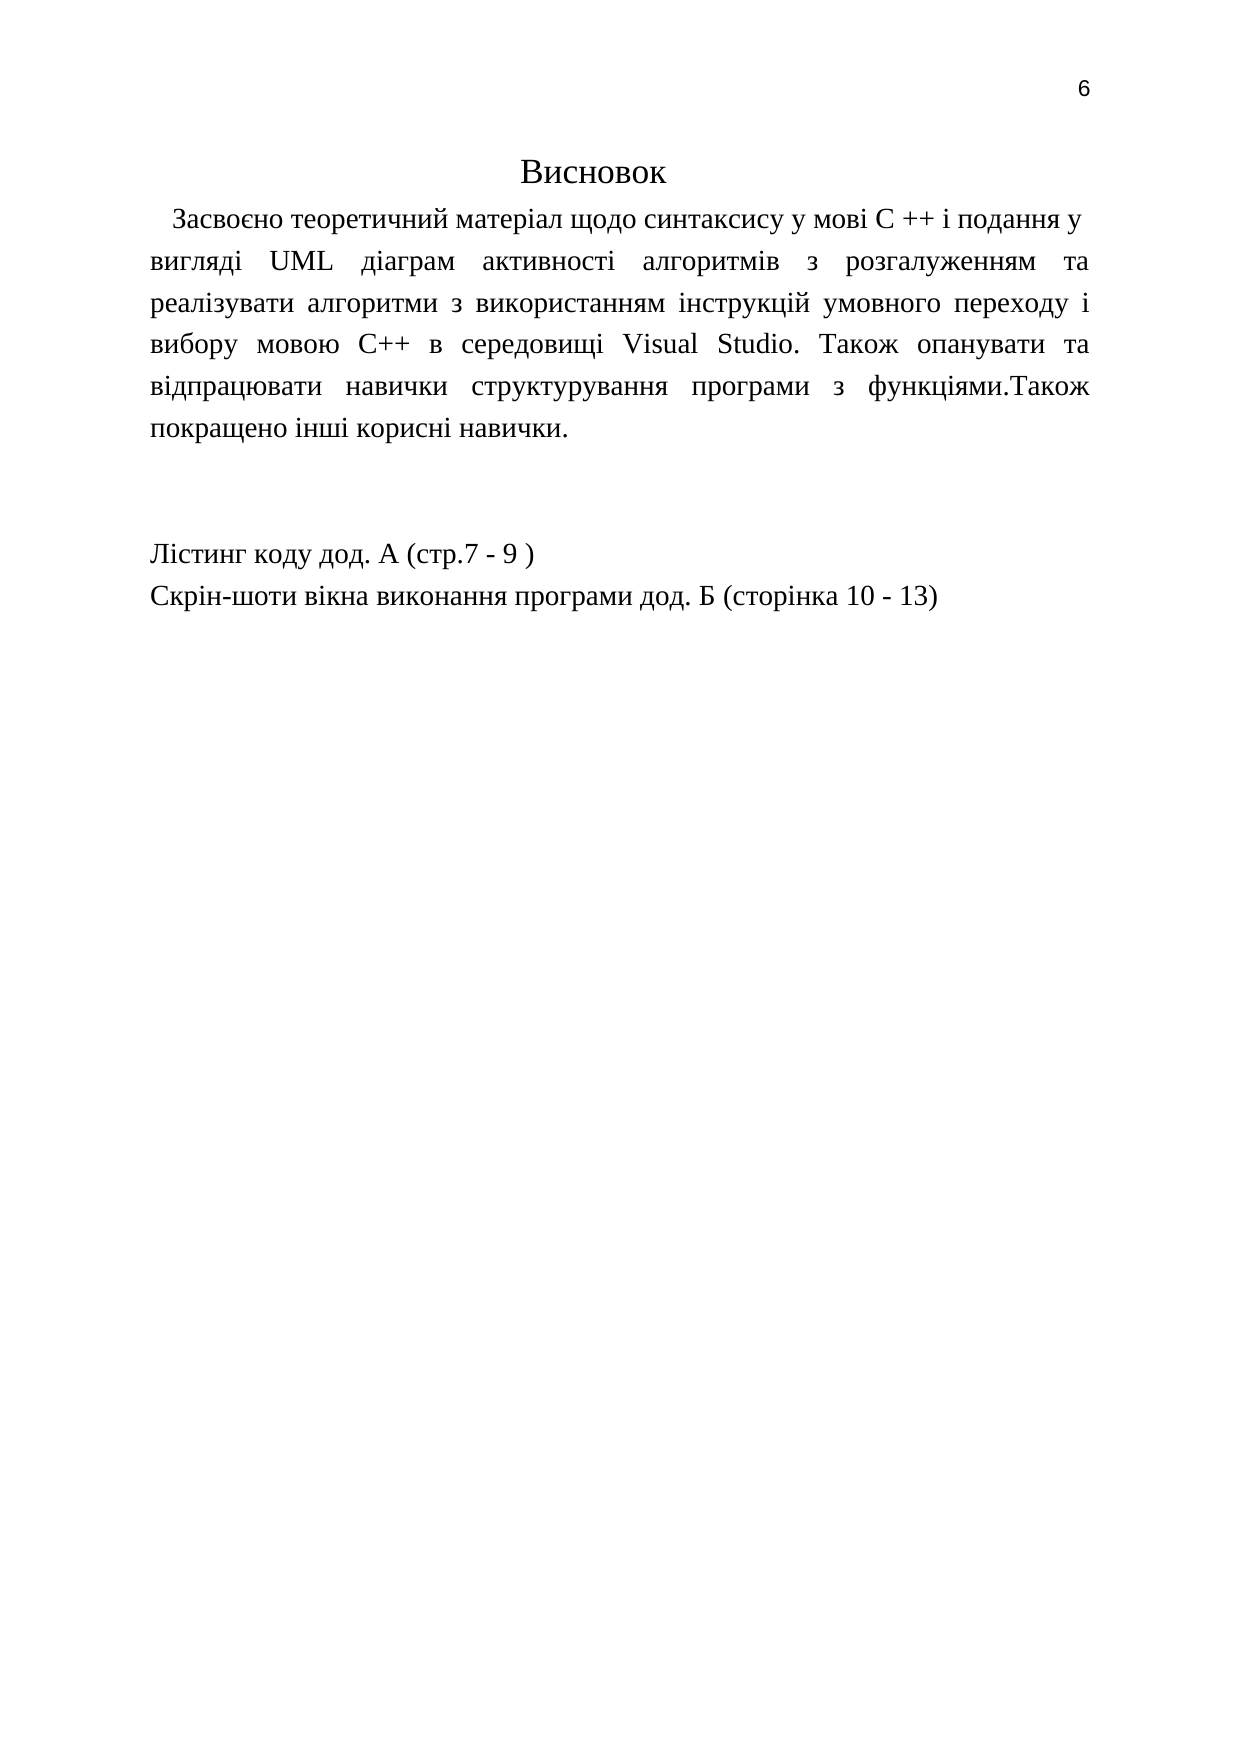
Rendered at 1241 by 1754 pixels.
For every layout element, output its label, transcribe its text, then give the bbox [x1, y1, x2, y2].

text Скрін-шоти вікна виконання програми дод. Б (сторінка 10 - 13) [150, 578, 1090, 611]
text Лістинг коду дод. А (стр.7 - 9 ) [150, 536, 1090, 569]
text Висновок [150, 150, 1090, 191]
text Засвоєно теоретичний матеріал щодо синтаксису у мові С ++ і подання у [150, 201, 1090, 234]
text вигляді UML діаграм активності алгоритмів з розгалуженням та реалізувати алгоритми з використанням інструкцій умовного переходу і вибору мовою C++ в середовищі Visual Studio. Також опанувати та відпрацювати навички структурування програми з функціями.Також покращено інші корисні навички. [150, 243, 1090, 444]
